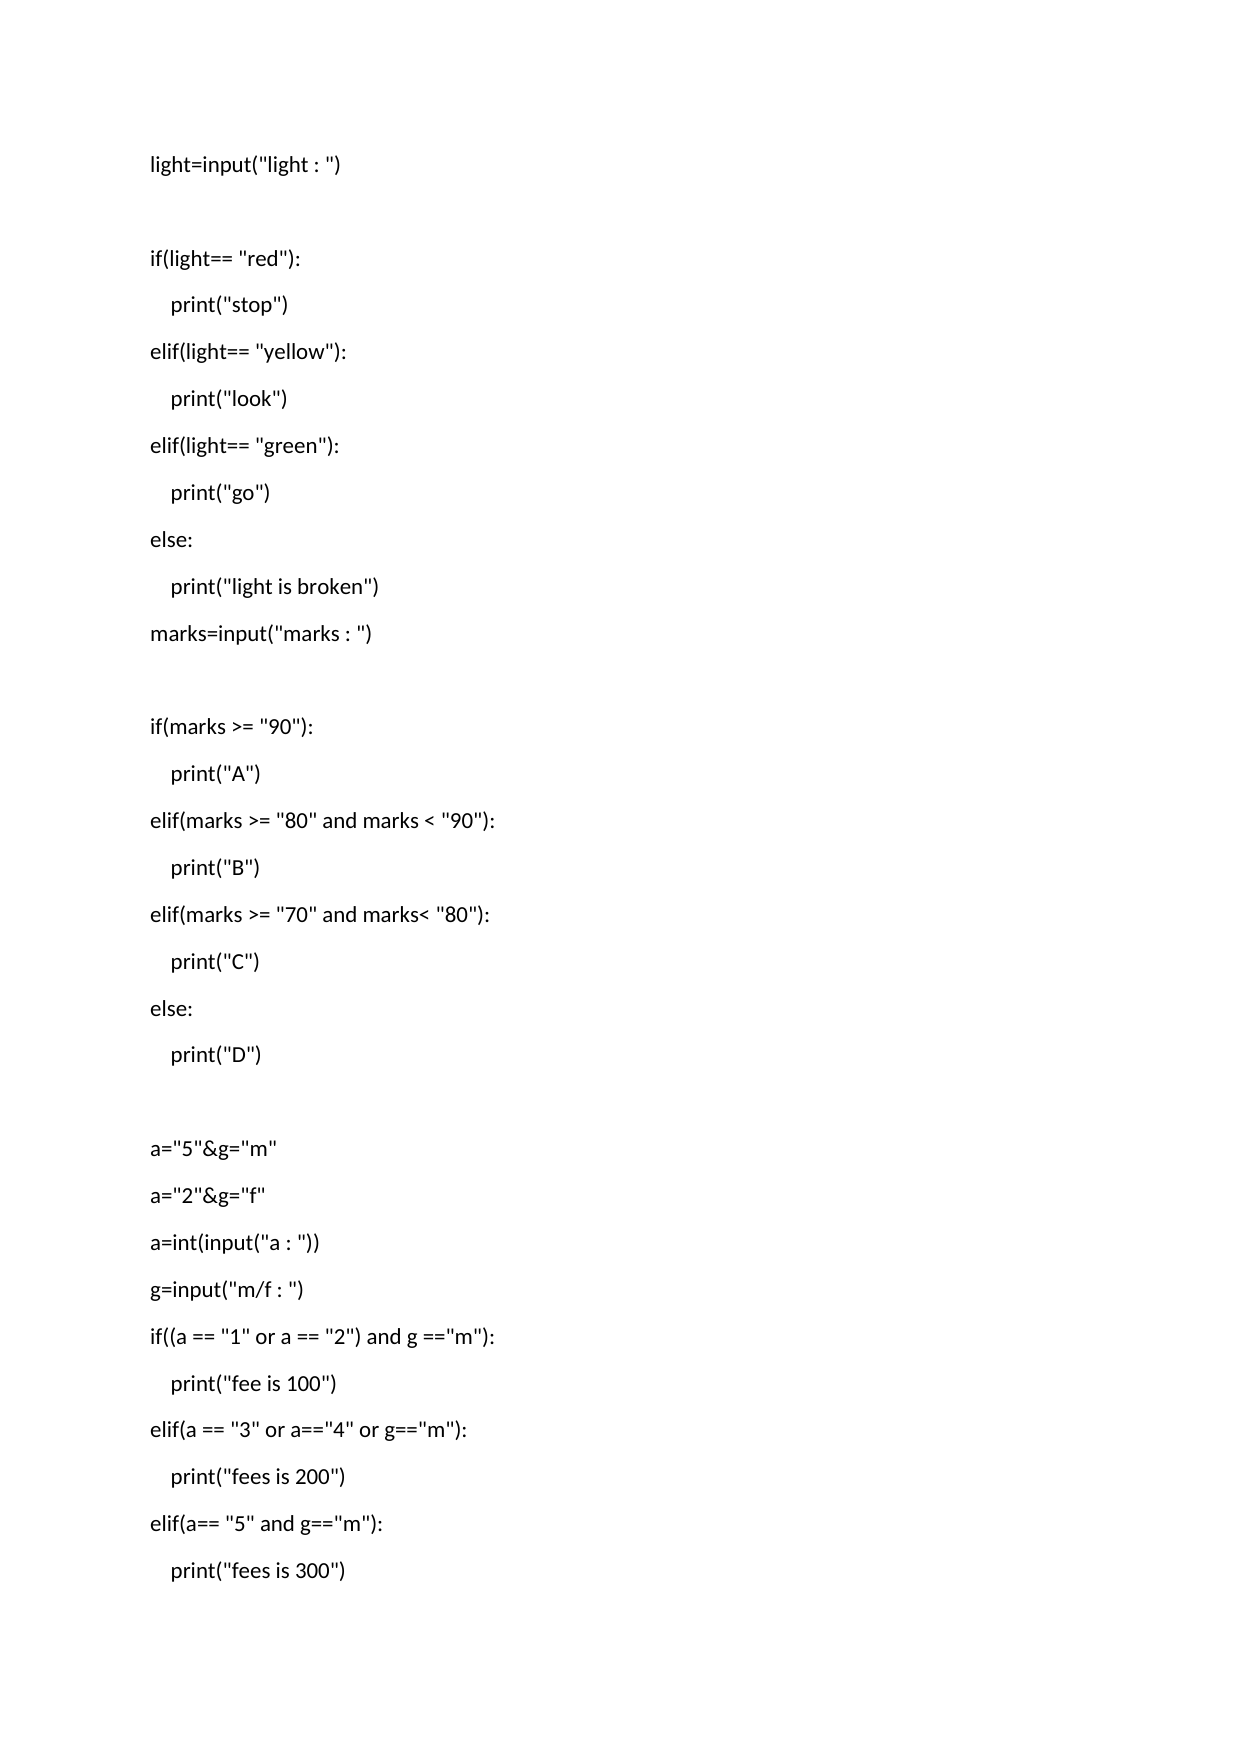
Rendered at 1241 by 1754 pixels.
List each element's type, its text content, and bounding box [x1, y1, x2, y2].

text else: [150, 994, 1090, 1022]
text if(light== "red"): [150, 244, 1090, 272]
text print("B") [150, 853, 1090, 881]
text g=input("m/f : ") [150, 1275, 1090, 1303]
text if(marks >= "90"): [150, 712, 1090, 741]
text elif(a== "5" and g=="m"): [150, 1509, 1090, 1537]
text a=int(input("a : ")) [150, 1228, 1090, 1256]
text print("stop") [150, 291, 1090, 319]
text elif(light== "yellow"): [150, 337, 1090, 366]
text print("fees is 200") [150, 1462, 1090, 1491]
text light=input("light : ") [150, 150, 1090, 178]
text marks=input("marks : ") [150, 619, 1090, 647]
text a="2"&g="f" [150, 1181, 1090, 1209]
text print("look") [150, 384, 1090, 412]
text print("D") [150, 1041, 1090, 1069]
text print("A") [150, 759, 1090, 787]
text print("light is broken") [150, 572, 1090, 600]
text if((a == "1" or a == "2") and g =="m"): [150, 1322, 1090, 1350]
text elif(light== "green"): [150, 431, 1090, 459]
text print("go") [150, 478, 1090, 506]
text else: [150, 525, 1090, 553]
text elif(a == "3" or a=="4" or g=="m"): [150, 1416, 1090, 1444]
text elif(marks >= "80" and marks < "90"): [150, 806, 1090, 834]
text print("fee is 100") [150, 1369, 1090, 1397]
text print("C") [150, 947, 1090, 975]
text a="5"&g="m" [150, 1134, 1090, 1162]
text print("fees is 300") [150, 1556, 1090, 1584]
text elif(marks >= "70" and marks< "80"): [150, 900, 1090, 928]
